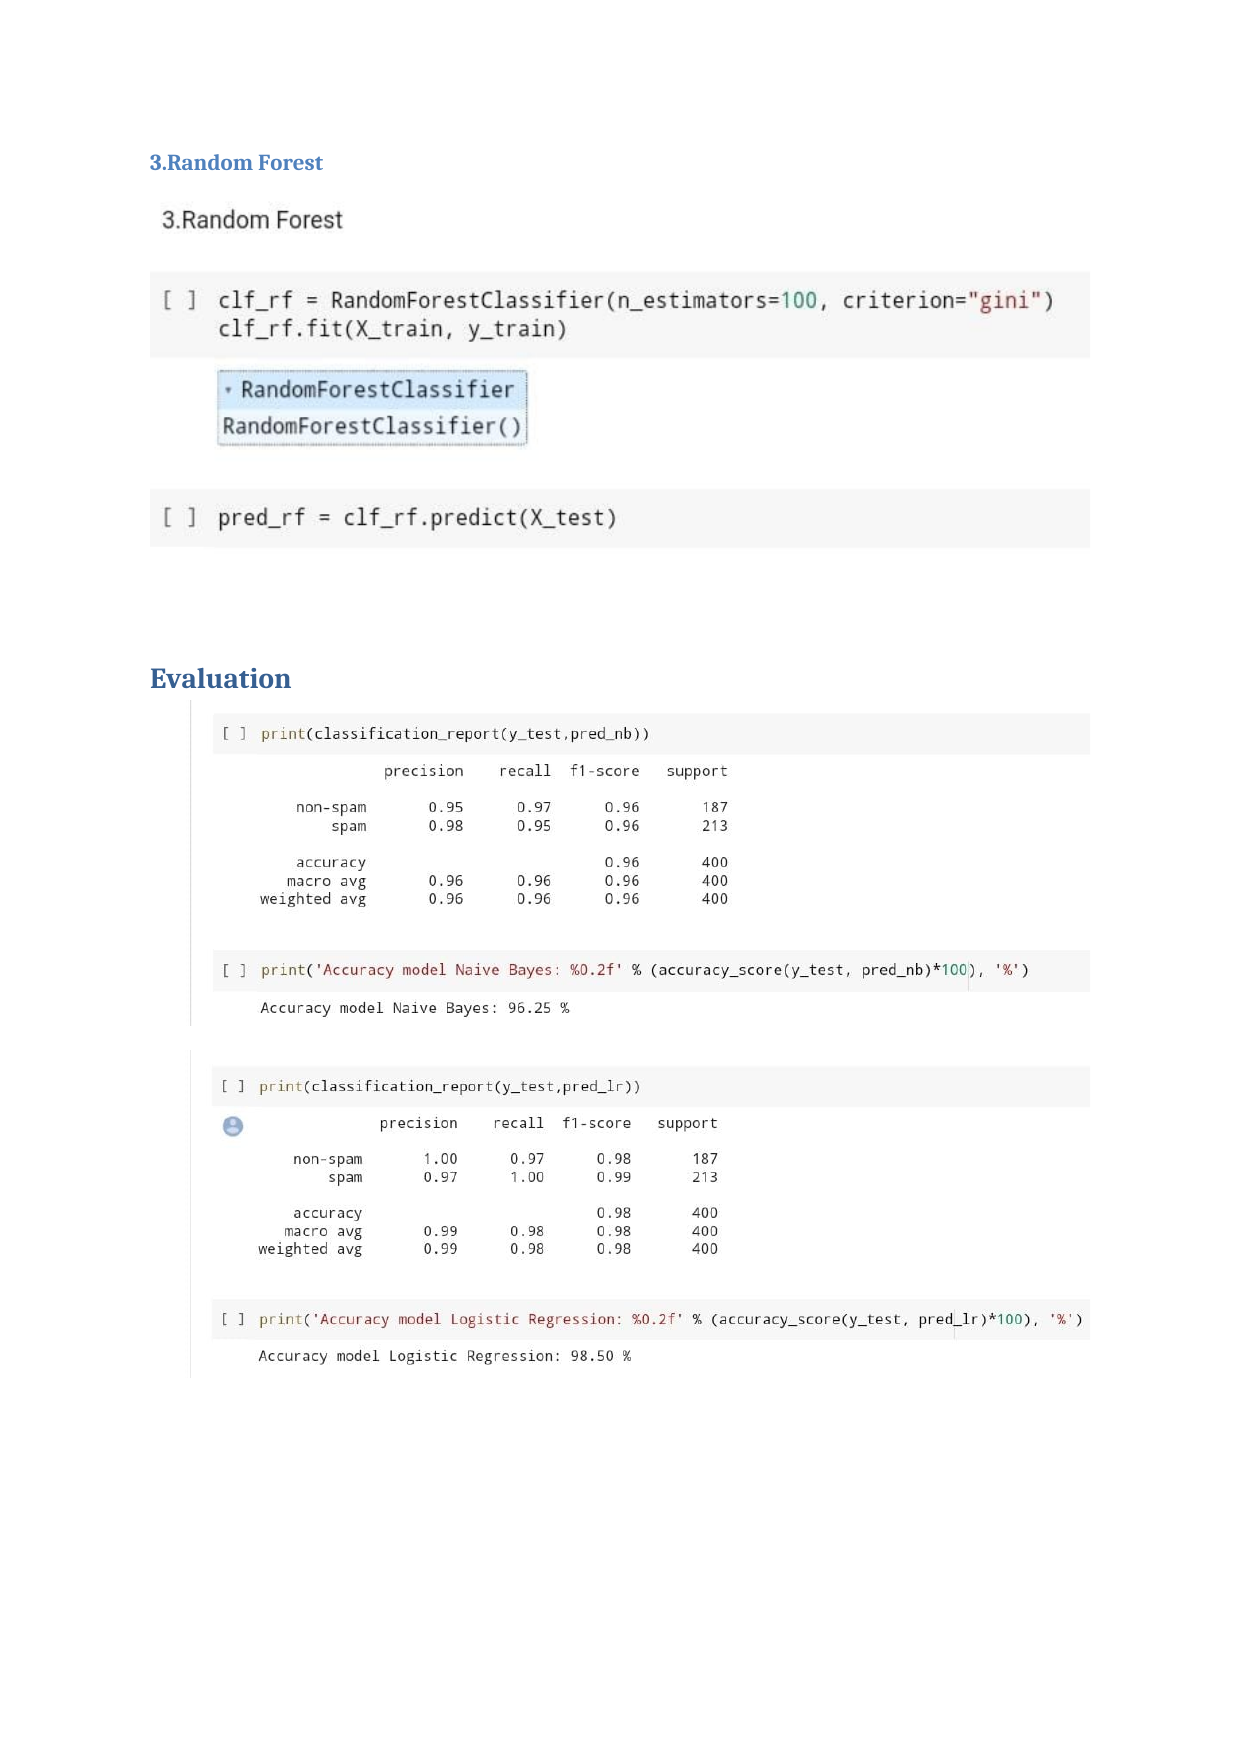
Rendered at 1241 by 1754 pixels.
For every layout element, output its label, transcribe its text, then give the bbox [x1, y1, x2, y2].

picture [150, 700, 1091, 1026]
subtitle Evaluation [150, 662, 1090, 695]
picture [150, 1050, 1091, 1378]
picture [150, 180, 1091, 555]
subtitle 3.Random Forest [150, 150, 1090, 176]
